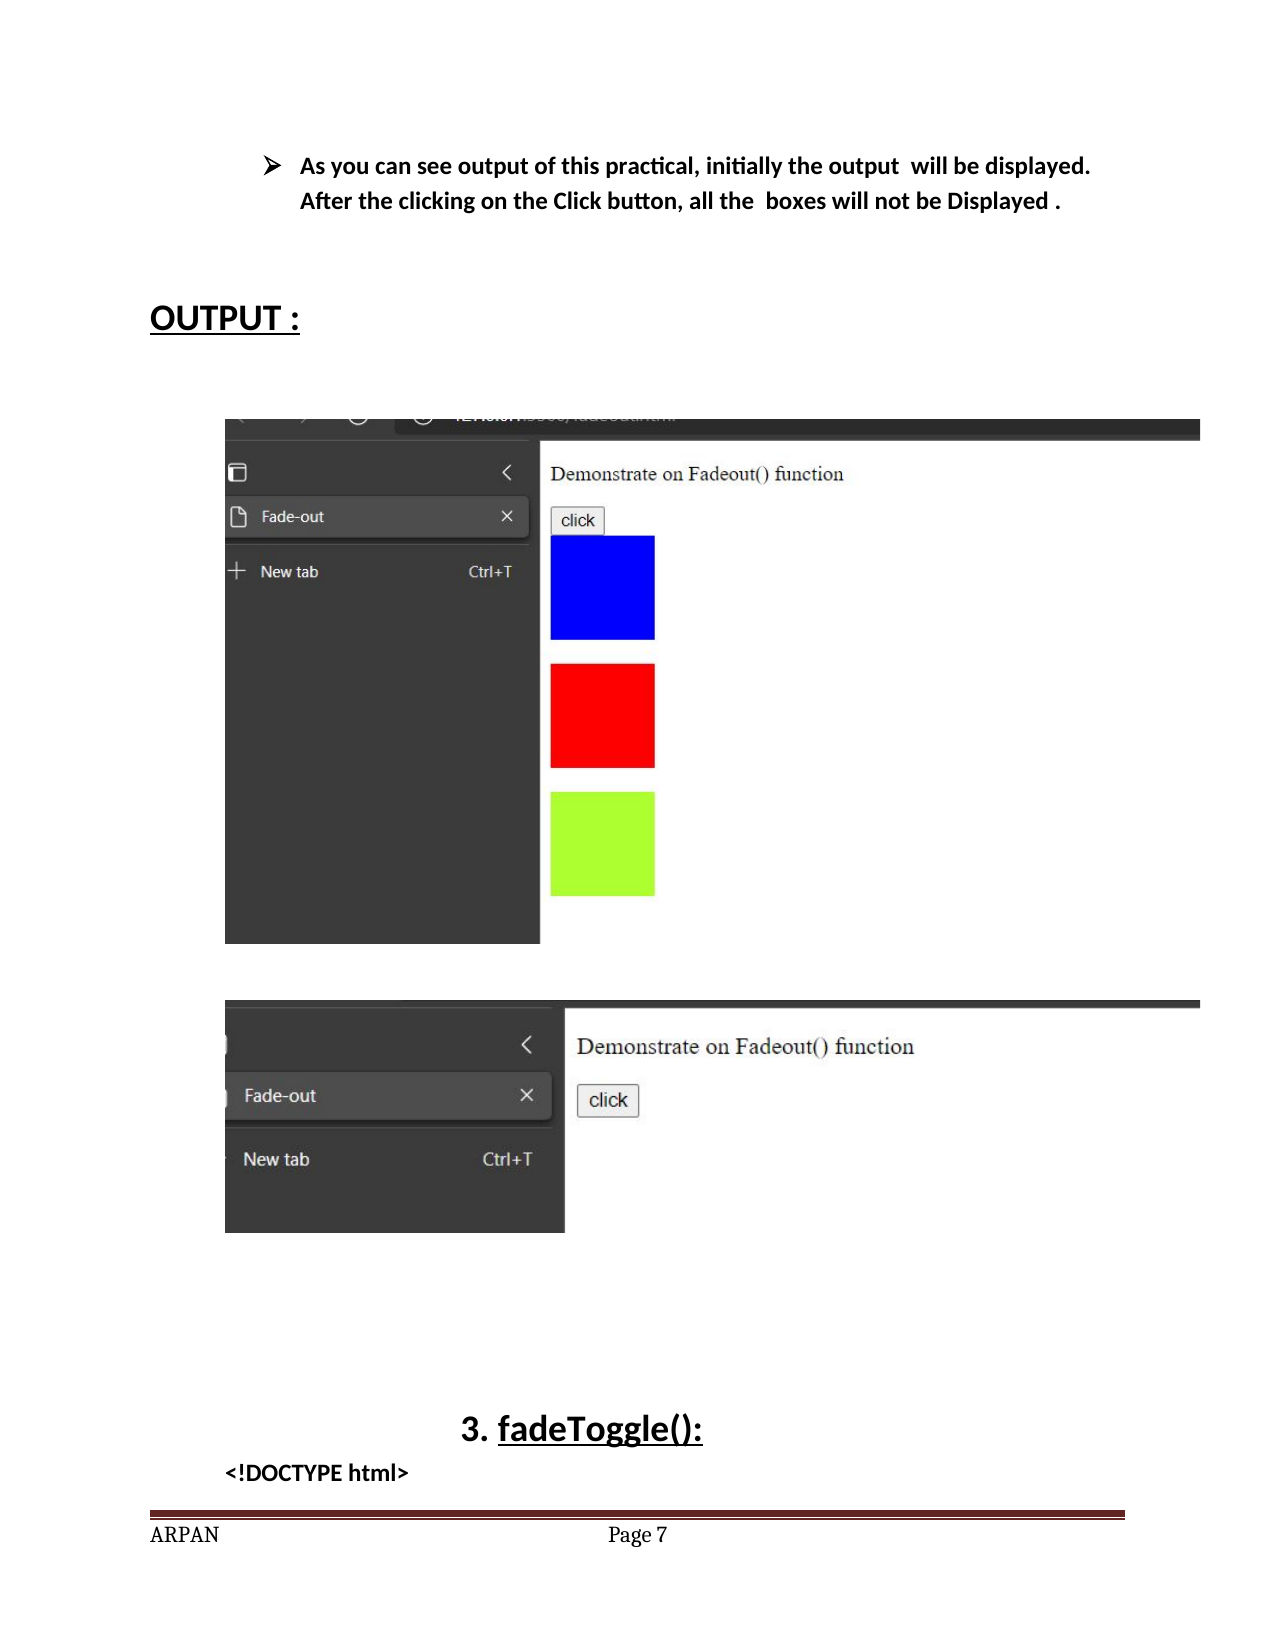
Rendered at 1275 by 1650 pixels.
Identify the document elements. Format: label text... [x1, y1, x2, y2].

list As you can see output of this practical, initially the output will be displayed. After the clicking on the Click button, all the boxes will not be Displayed . [262, 150, 1125, 216]
picture [225, 419, 1200, 944]
list <!DOCTYPE html> [225, 1457, 1125, 1488]
list fadeToggle(): [460, 1405, 1125, 1451]
picture [225, 1000, 1200, 1233]
text OUTPUT : [150, 293, 1125, 339]
